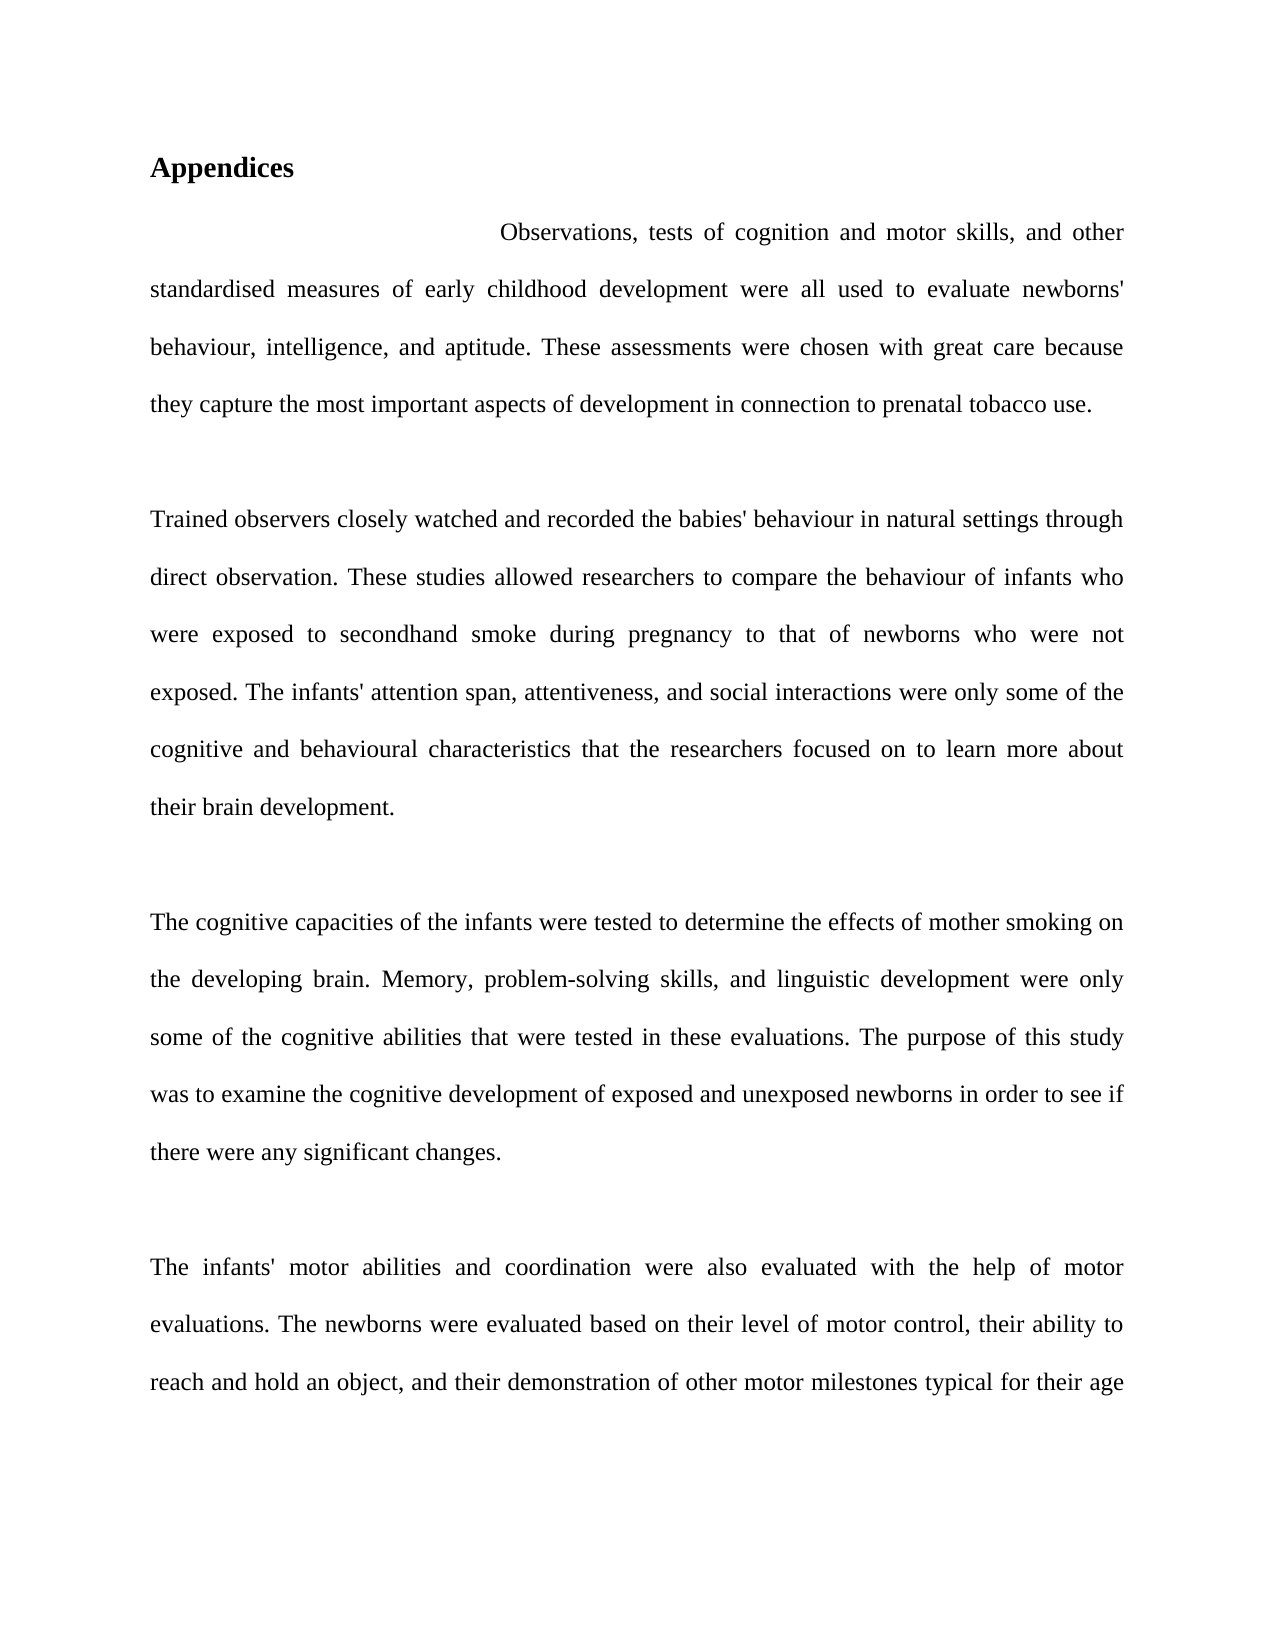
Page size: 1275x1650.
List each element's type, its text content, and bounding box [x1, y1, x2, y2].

text Observations, tests of cognition and motor skills, and other standardised measures of early childhood development were all used to evaluate newborns' behaviour, intelligence, and aptitude. These assessments were chosen with great care because they capture the most important aspects of development in connection to prenatal tobacco use. [150, 217, 1125, 418]
text The cognitive capacities of the infants were tested to determine the effects of mother smoking on the developing brain. Memory, problem-solving skills, and linguistic development were only some of the cognitive abilities that were tested in these evaluations. The purpose of this study was to examine the cognitive development of exposed and unexposed newborns in order to see if there were any significant changes. [150, 907, 1125, 1166]
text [150, 1252, 1125, 1396]
subtitle Appendices [150, 150, 1125, 183]
text Trained observers closely watched and recorded the babies' behaviour in natural settings through direct observation. These studies allowed researchers to compare the behaviour of infants who were exposed to secondhand smoke during pregnancy to that of newborns who were not exposed. The infants' attention span, attentiveness, and social interactions were only some of the cognitive and behavioural characteristics that the researchers focused on to learn more about their brain development. [150, 504, 1125, 821]
